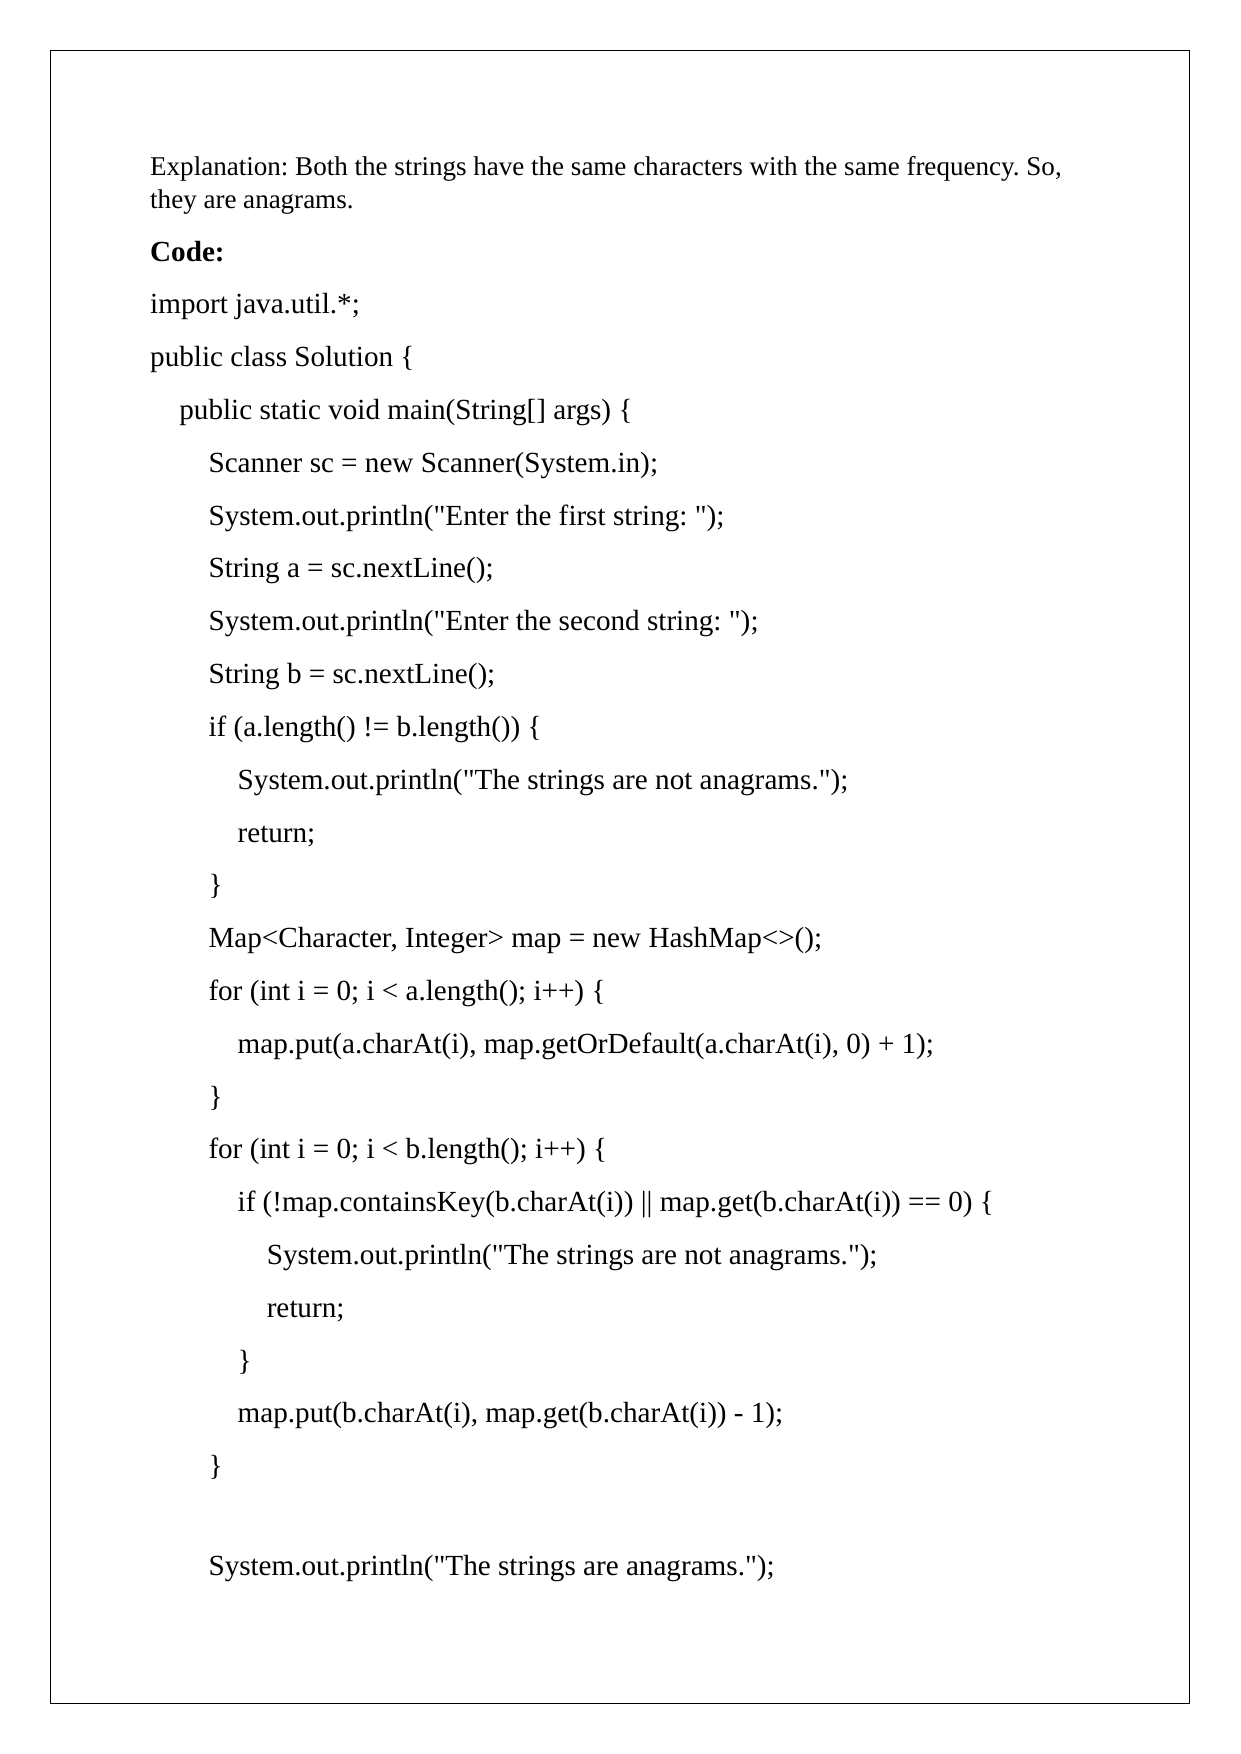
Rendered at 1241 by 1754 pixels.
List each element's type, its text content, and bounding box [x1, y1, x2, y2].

text Scanner sc = new Scanner(System.in); [150, 445, 1090, 478]
text for (int i = 0; i < b.length(); i++) { [150, 1132, 1090, 1165]
text System.out.println("Enter the first string: "); [150, 498, 1090, 531]
text Map<Character, Integer> map = new HashMap<>(); [150, 920, 1090, 954]
text return; [150, 815, 1090, 848]
text import java.util.*; [150, 287, 1090, 320]
text System.out.println("Enter the second string: "); [150, 603, 1090, 637]
text return; [150, 1290, 1090, 1323]
text public static void main(String[] args) { [150, 392, 1090, 426]
text String b = sc.nextLine(); [150, 656, 1090, 690]
text if (!map.containsKey(b.charAt(i)) || map.get(b.charAt(i)) == 0) { [150, 1184, 1090, 1218]
text String a = sc.nextLine(); [150, 551, 1090, 584]
text public class Solution { [150, 339, 1090, 373]
text } [150, 867, 1090, 901]
text System.out.println("The strings are anagrams."); [150, 1548, 1090, 1582]
text System.out.println("The strings are not anagrams."); [150, 762, 1090, 795]
text Explanation: Both the strings have the same characters with the same frequency. So, they are anagrams. [150, 150, 1090, 215]
text if (a.length() != b.length()) { [150, 709, 1090, 743]
text } [150, 1448, 1090, 1482]
text map.put(a.charAt(i), map.getOrDefault(a.charAt(i), 0) + 1); [150, 1026, 1090, 1059]
text Code: [150, 234, 1090, 267]
text } [150, 1343, 1090, 1376]
text for (int i = 0; i < a.length(); i++) { [150, 973, 1090, 1007]
text } [150, 1079, 1090, 1112]
text System.out.println("The strings are not anagrams."); [150, 1237, 1090, 1271]
text map.put(b.charAt(i), map.get(b.charAt(i)) - 1); [150, 1396, 1090, 1429]
